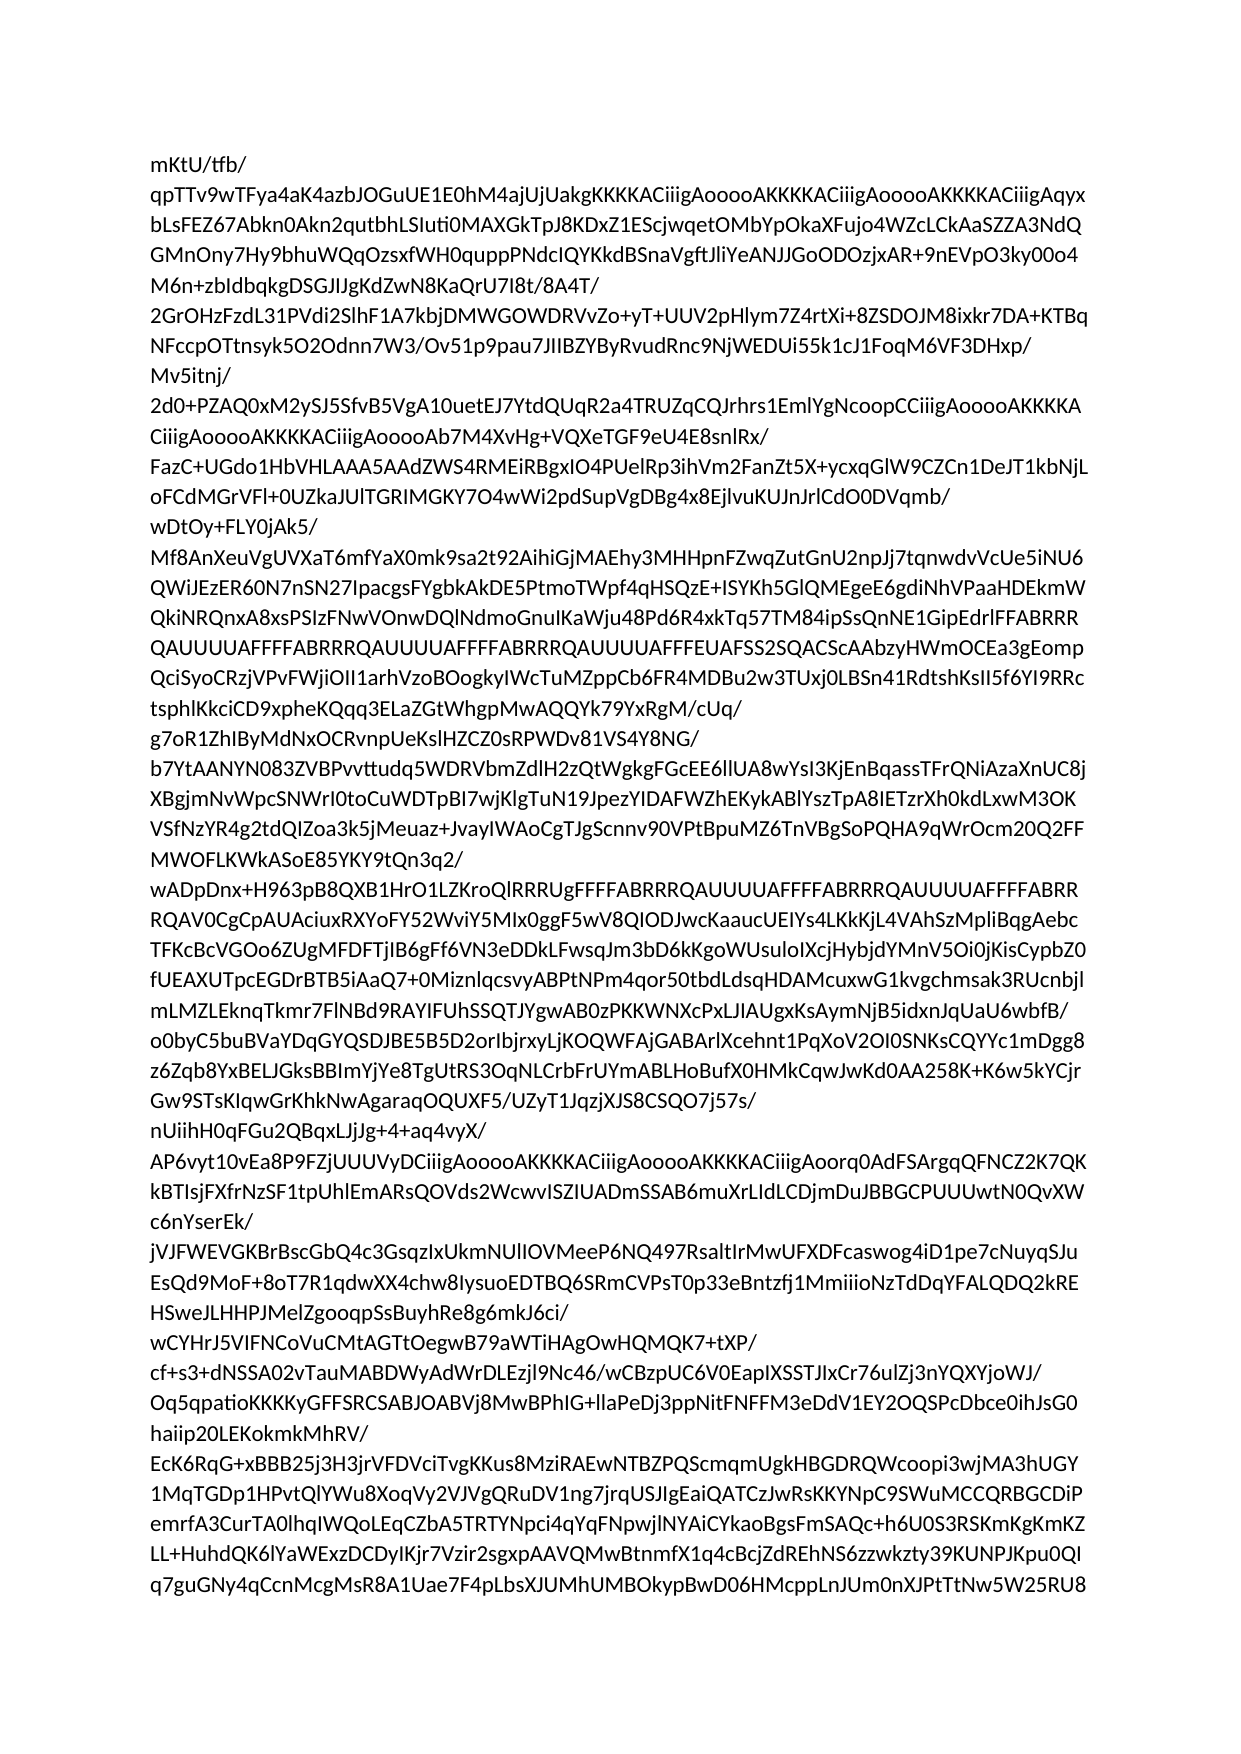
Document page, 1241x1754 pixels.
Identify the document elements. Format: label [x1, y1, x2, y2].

text [150, 150, 1090, 1598]
